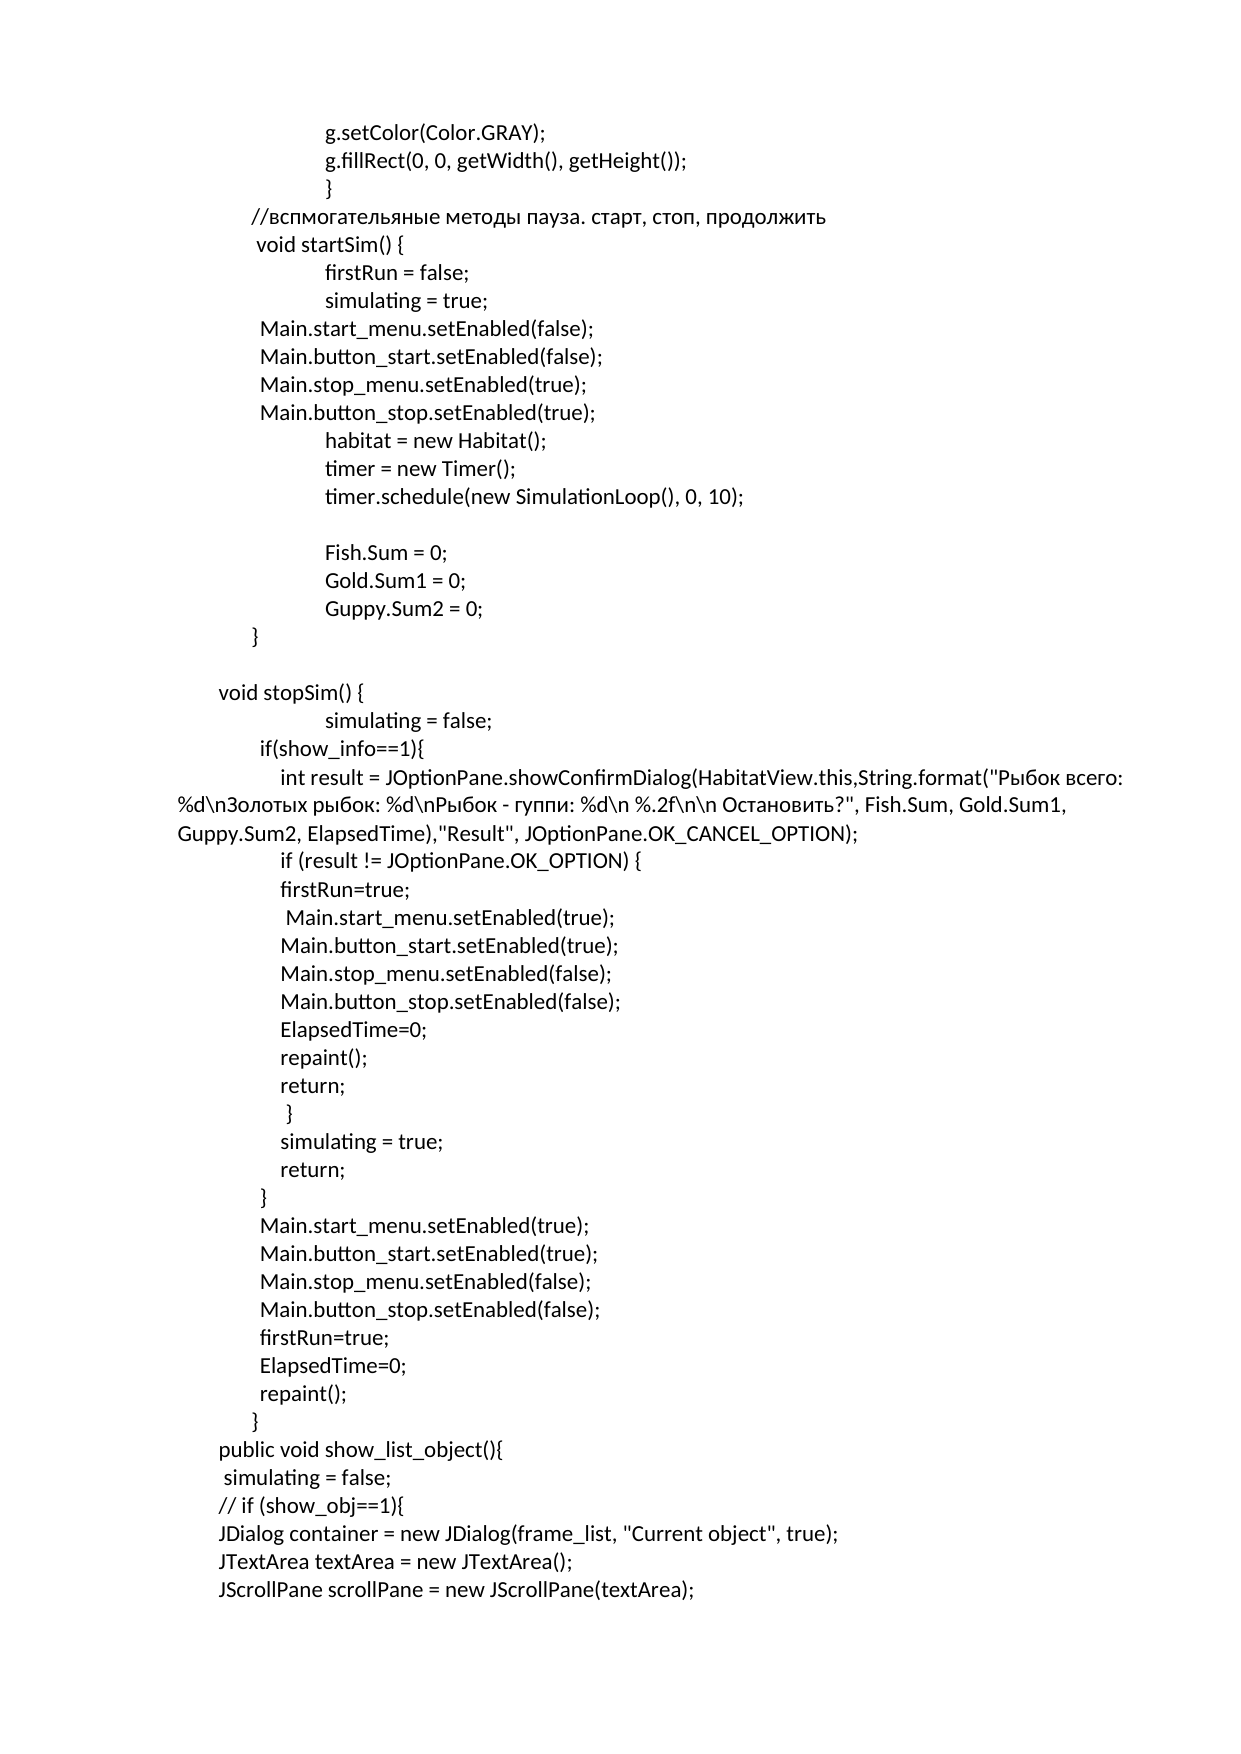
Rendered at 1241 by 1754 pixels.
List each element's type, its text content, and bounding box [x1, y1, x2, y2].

text ElapsedTime=0; [177, 1015, 1152, 1043]
text //вспмогательяные методы пауза. старт, стоп, продолжить [177, 202, 1152, 230]
text repaint(); [177, 1043, 1152, 1071]
text simulating = false; [177, 1463, 1152, 1491]
text timer.schedule(new SimulationLoop(), 0, 10); [177, 482, 1152, 510]
text public void show_list_object(){ [177, 1435, 1152, 1463]
text firstRun=true; [177, 875, 1152, 903]
text g.setColor(Color.GRAY); [177, 118, 1152, 146]
text return; [177, 1155, 1152, 1183]
text JDialog container = new JDialog(frame_list, "Current object", true); [177, 1519, 1152, 1547]
text repaint(); [177, 1379, 1152, 1407]
text void stopSim() { [177, 678, 1152, 707]
text int result = JOptionPane.showConfirmDialog(HabitatView.this,String.format("Рыбок всего: %d\nЗолотых рыбок: %d\nРыбок - гуппи: %d\n %.2f\n\n Остановить?", Fish.Sum, Gold.Sum1, Guppy.Sum2, ElapsedTime),"Result", JOptionPane.OK_CANCEL_OPTION); [177, 763, 1152, 847]
text } [177, 174, 1152, 202]
text Main.button_stop.setEnabled(true); [177, 398, 1152, 426]
text } [177, 1183, 1152, 1211]
text Guppy.Sum2 = 0; [177, 594, 1152, 622]
text Main.stop_menu.setEnabled(false); [177, 959, 1152, 987]
text habitat = new Habitat(); [177, 426, 1152, 454]
text Main.start_menu.setEnabled(true); [177, 903, 1152, 931]
text JTextArea textArea = new JTextArea(); [177, 1547, 1152, 1575]
text if(show_info==1){ [177, 734, 1152, 763]
text Main.button_start.setEnabled(true); [177, 931, 1152, 959]
text } [177, 1099, 1152, 1127]
text Main.start_menu.setEnabled(false); [177, 314, 1152, 342]
text firstRun=true; [177, 1323, 1152, 1351]
text firstRun = false; [177, 258, 1152, 286]
text void startSim() { [177, 230, 1152, 258]
text Gold.Sum1 = 0; [177, 566, 1152, 594]
text ElapsedTime=0; [177, 1351, 1152, 1379]
text Main.stop_menu.setEnabled(false); [177, 1267, 1152, 1295]
text } [177, 622, 1152, 651]
text if (result != JOptionPane.OK_OPTION) { [177, 847, 1152, 875]
text Main.button_start.setEnabled(true); [177, 1239, 1152, 1267]
text Fish.Sum = 0; [177, 538, 1152, 566]
text simulating = true; [177, 1127, 1152, 1155]
text timer = new Timer(); [177, 454, 1152, 482]
text Main.button_start.setEnabled(false); [177, 342, 1152, 370]
text } [177, 1407, 1152, 1435]
text simulating = true; [177, 286, 1152, 314]
text Main.button_stop.setEnabled(false); [177, 987, 1152, 1015]
text // if (show_obj==1){ [177, 1491, 1152, 1519]
text JScrollPane scrollPane = new JScrollPane(textArea); [177, 1575, 1152, 1603]
text simulating = false; [177, 707, 1152, 734]
text g.fillRect(0, 0, getWidth(), getHeight()); [177, 146, 1152, 174]
text Main.start_menu.setEnabled(true); [177, 1211, 1152, 1239]
text return; [177, 1071, 1152, 1099]
text Main.button_stop.setEnabled(false); [177, 1295, 1152, 1323]
text Main.stop_menu.setEnabled(true); [177, 370, 1152, 398]
